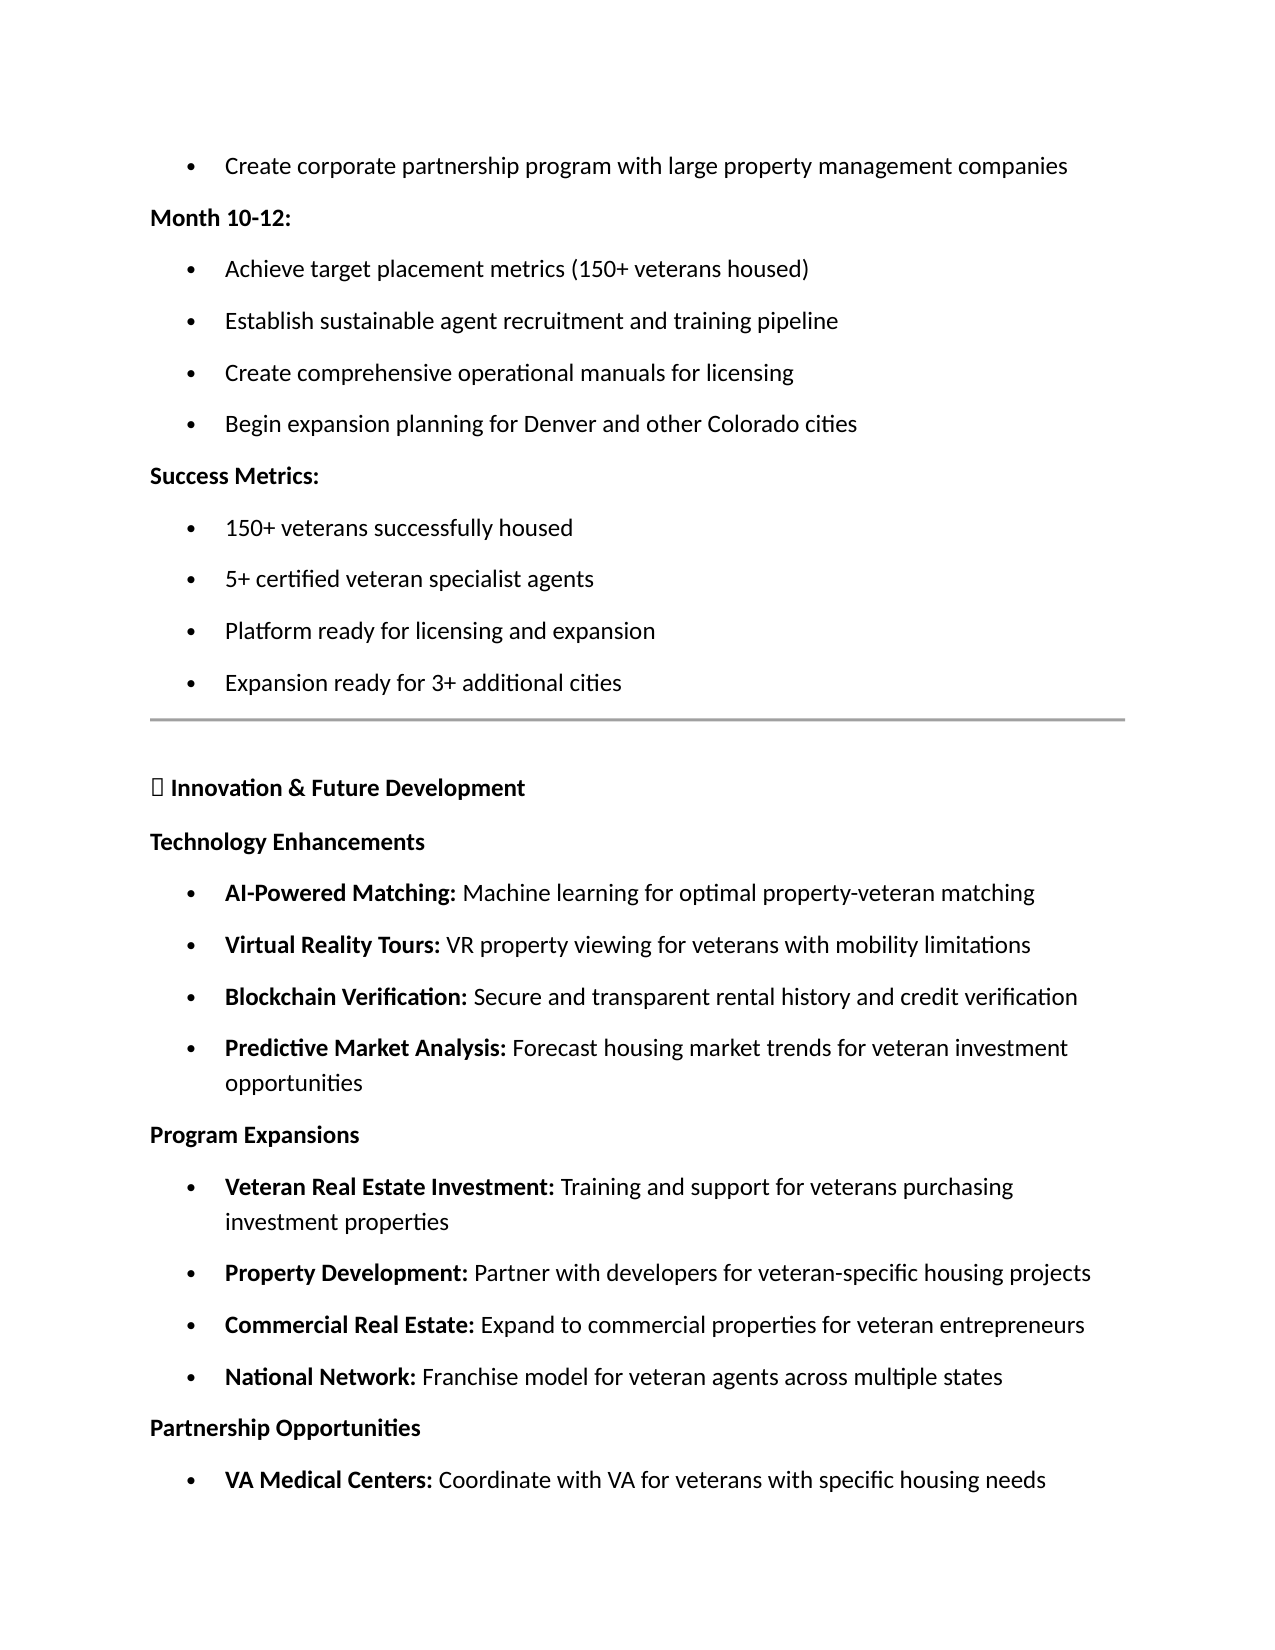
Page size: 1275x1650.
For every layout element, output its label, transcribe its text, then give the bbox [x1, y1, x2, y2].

list 150+ veterans successfully housed [187, 512, 1125, 542]
list Commercial Real Estate: Expand to commercial properties for veteran entrepreneurs [187, 1309, 1125, 1340]
list Blockchain Verification: Secure and transparent rental history and credit verification [187, 981, 1125, 1011]
list Create comprehensive operational manuals for licensing [187, 357, 1125, 387]
list Veteran Real Estate Investment: Training and support for veterans purchasing investment properties [187, 1171, 1125, 1236]
text Success Metrics: [150, 460, 1125, 491]
list Achieve target placement metrics (150+ veterans housed) [187, 253, 1125, 284]
list VA Medical Centers: Coordinate with VA for veterans with specific housing needs [187, 1464, 1125, 1495]
list 5+ certified veteran specialist agents [187, 563, 1125, 594]
list Create corporate partnership program with large property management companies [187, 150, 1125, 181]
text 💡 Innovation & Future Development [150, 770, 1125, 804]
list Predictive Market Analysis: Forecast housing market trends for veteran investment opportunities [187, 1032, 1125, 1098]
list Virtual Reality Tours: VR property viewing for veterans with mobility limitations [187, 929, 1125, 960]
list Begin expansion planning for Denver and other Colorado cities [187, 408, 1125, 439]
list Property Development: Partner with developers for veteran-specific housing projects [187, 1257, 1125, 1288]
text Program Expansions [150, 1119, 1125, 1150]
list Establish sustainable agent recruitment and training pipeline [187, 305, 1125, 336]
text Technology Enhancements [150, 826, 1125, 856]
list AI-Powered Matching: Machine learning for optimal property-veteran matching [187, 877, 1125, 908]
text Month 10-12: [150, 202, 1125, 232]
list Expansion ready for 3+ additional cities [187, 667, 1125, 697]
text Partnership Opportunities [150, 1412, 1125, 1443]
list National Network: Franchise model for veteran agents across multiple states [187, 1361, 1125, 1391]
list Platform ready for licensing and expansion [187, 615, 1125, 646]
